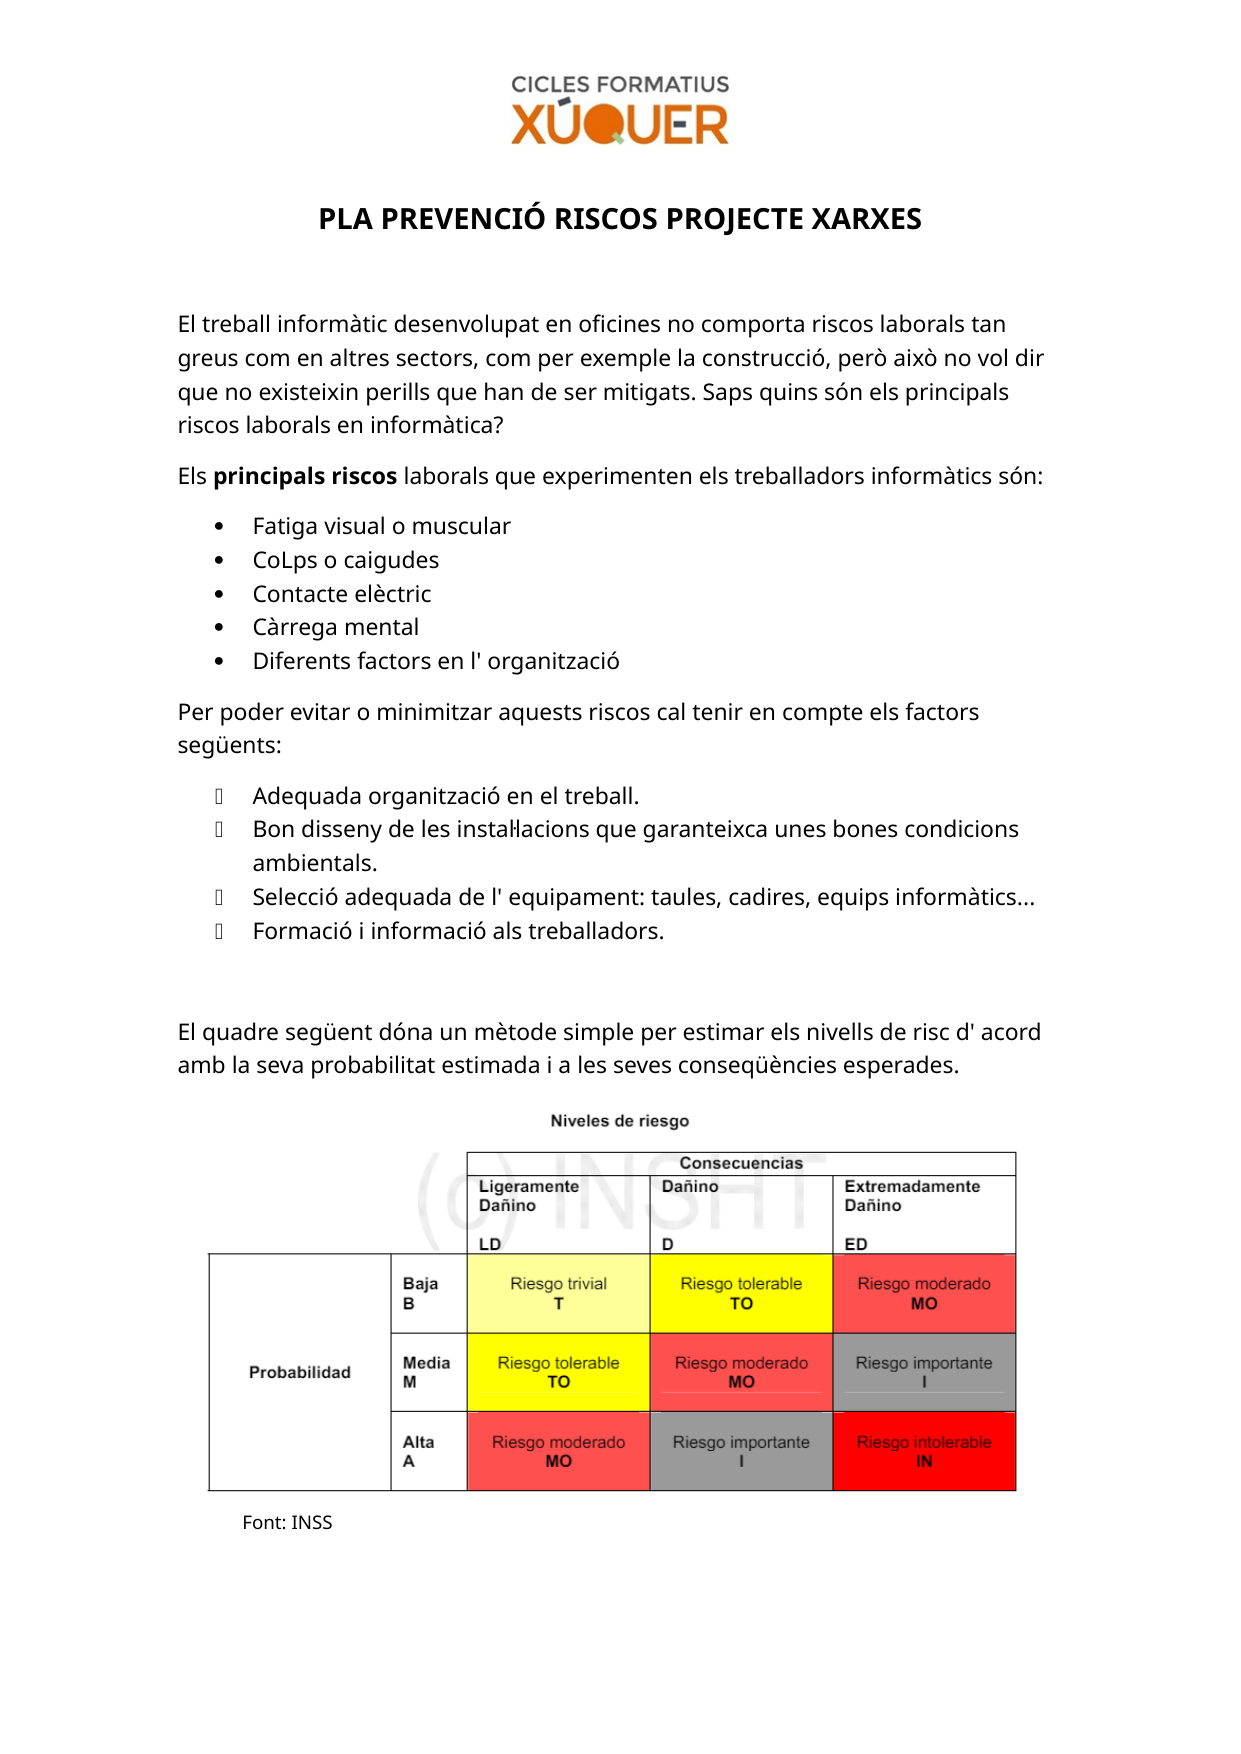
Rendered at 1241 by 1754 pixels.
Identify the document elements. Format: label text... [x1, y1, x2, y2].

list Contacte elèctric [215, 577, 1063, 609]
list Adequada organització en el treball. [215, 779, 1063, 811]
picture [511, 73, 730, 145]
text El quadre següent dóna un mètode simple per estimar els nivells de risc d' acord amb la seva probabilitat estimada i a les seves conseqüències esperades. [177, 1015, 1063, 1080]
picture [177, 1099, 1063, 1524]
list Bon disseny de les instal·lacions que garanteixca unes bones condicions ambientals. [215, 813, 1063, 878]
list Formació i informació als treballadors. [215, 914, 1063, 946]
text Els principals riscos laborals que experimenten els treballadors informàtics són: [177, 459, 1063, 491]
text Per poder evitar o minimitzar aquests riscos cal tenir en compte els factors següents: [177, 695, 1063, 760]
list CoLps o caigudes [215, 544, 1063, 575]
text PLA PREVENCIÓ RISCOS PROJECTE XARXES [177, 198, 1063, 238]
list Càrrega mental [215, 611, 1063, 642]
list Fatiga visual o muscular [215, 510, 1063, 541]
list Diferents factors en l' organització [215, 645, 1063, 676]
text El treball informàtic desenvolupat en oficines no comporta riscos laborals tan greus com en altres sectors, com per exemple la construcció, però això no vol dir que no existeixin perills que han de ser mitigats. Saps quins són els principals riscos laborals en informàtica? [177, 308, 1063, 440]
list Selecció adequada de l' equipament: taules, cadires, equips informàtics... [215, 881, 1063, 912]
